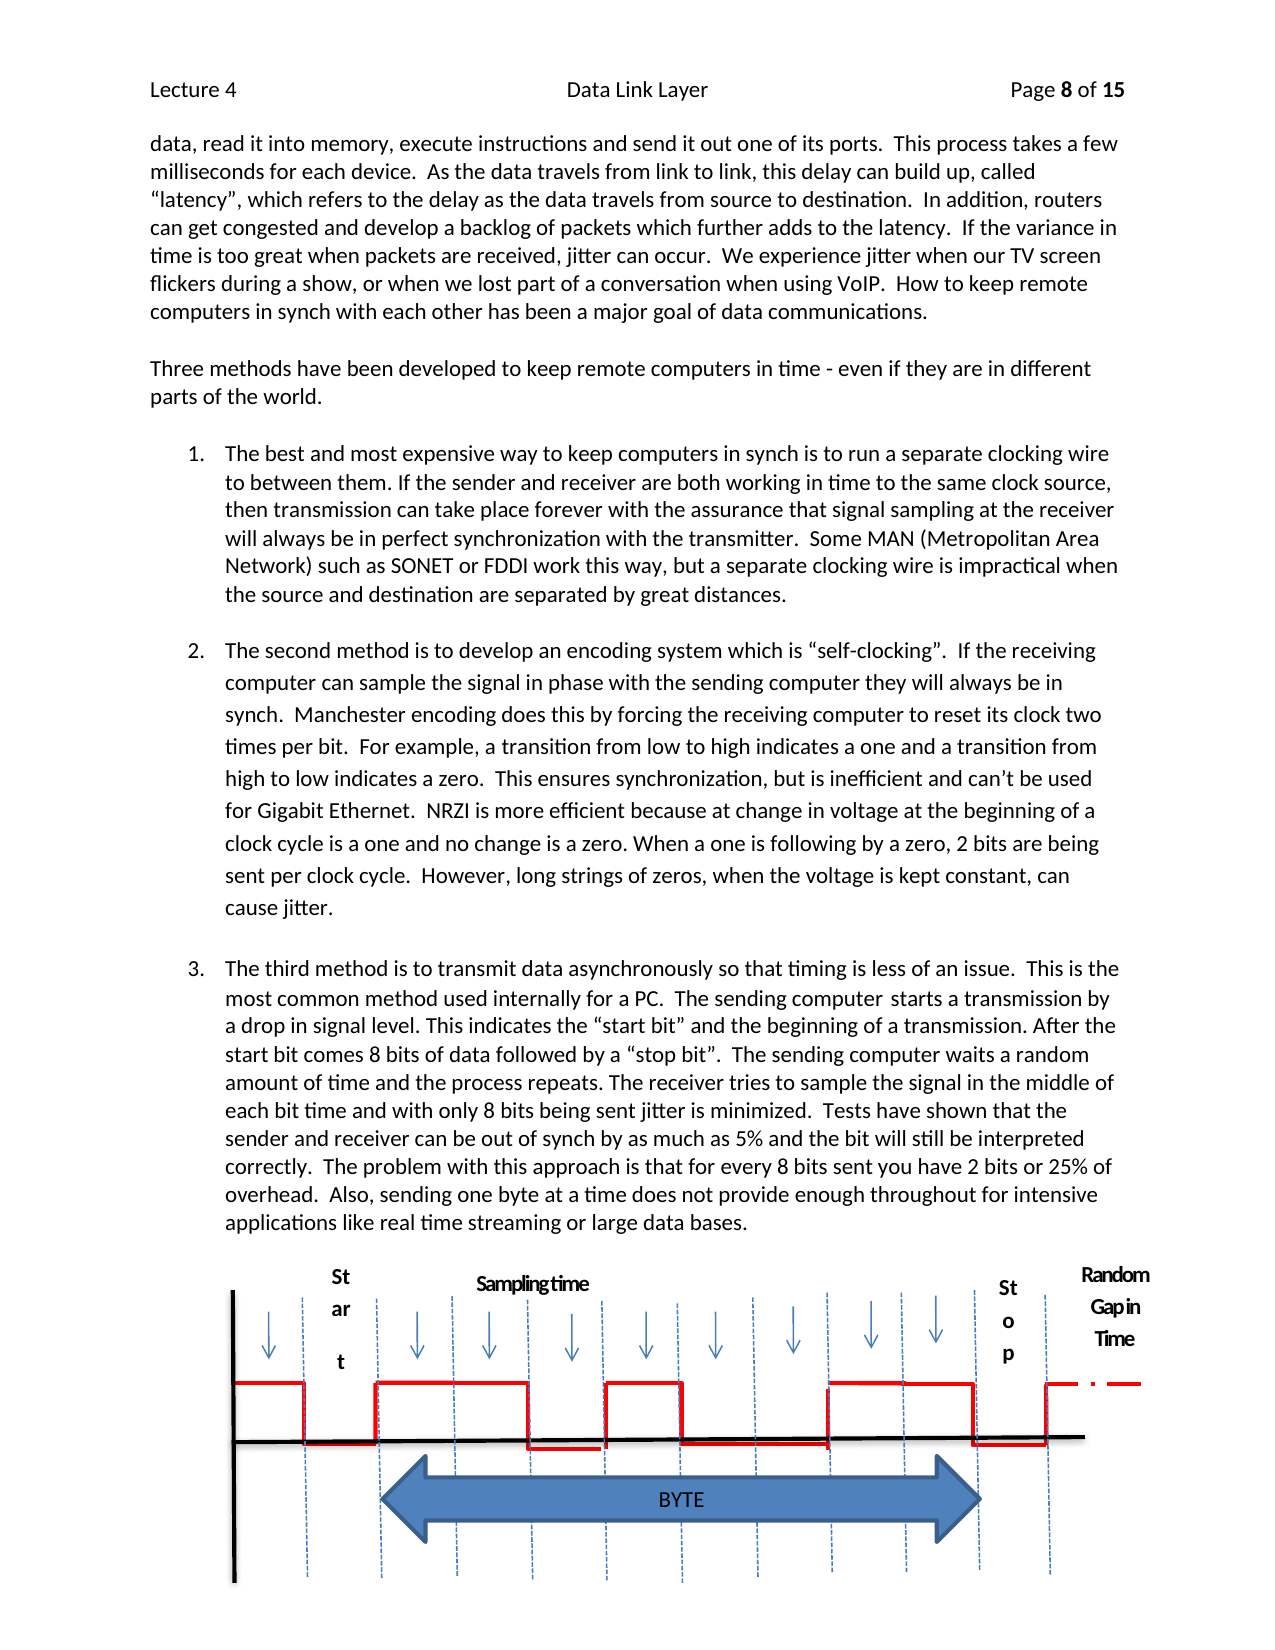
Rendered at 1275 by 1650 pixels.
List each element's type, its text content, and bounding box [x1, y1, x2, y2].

list The third method is to transmit data asynchronously so that timing is less of an issue. This is the most common method used internally for a PC. The sending computer starts a transmission by a drop in signal level. This indicates the “start bit” and the beginning of a transmission. After the start bit comes 8 bits of data followed by a “stop bit”. The sending computer waits a random amount of time and the process repeats. The receiver tries to sample the signal in the middle of each bit time and with only 8 bits being sent jitter is minimized. Tests have shown that the sender and receiver can be out of synch by as much as 5% and the bit will still be interpreted correctly. The problem with this approach is that for every 8 bits sent you have 2 bits or 25% of overhead. Also, sending one byte at a time does not provide enough throughout for intensive applications like real time streaming or large data bases. [187, 954, 1125, 1236]
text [150, 129, 1125, 325]
list The best and most expensive way to keep computers in synch is to run a separate clocking wire to between them. If the sender and receiver are both working in time to the same clock source, then transmission can take place forever with the assurance that signal sampling at the receiver will always be in perfect synchronization with the transmitter. Some MAN (Metropolitan Area Network) such as SONET or FDDI work this way, but a separate clocking wire is impractical when the source and destination are separated by great distances. [187, 439, 1125, 636]
list The second method is to develop an encoding system which is “self-clocking”. If the receiving computer can sample the signal in phase with the sending computer they will always be in synch. Manchester encoding does this by forcing the receiving computer to reset its clock two times per bit. For example, a transition from low to high indicates a one and a transition from high to low indicates a zero. This ensures synchronization, but is inefficient and can’t be used for Gigabit Ethernet. NRZI is more efficient because at change in voltage at the beginning of a clock cycle is a one and no change is a zero. When a one is following by a zero, 2 bits are being sent per clock cycle. However, long strings of zeros, when the voltage is kept constant, can cause jitter. [187, 636, 1125, 921]
text Three methods have been developed to keep remote computers in time - even if they are in different parts of the world. [150, 354, 1125, 410]
